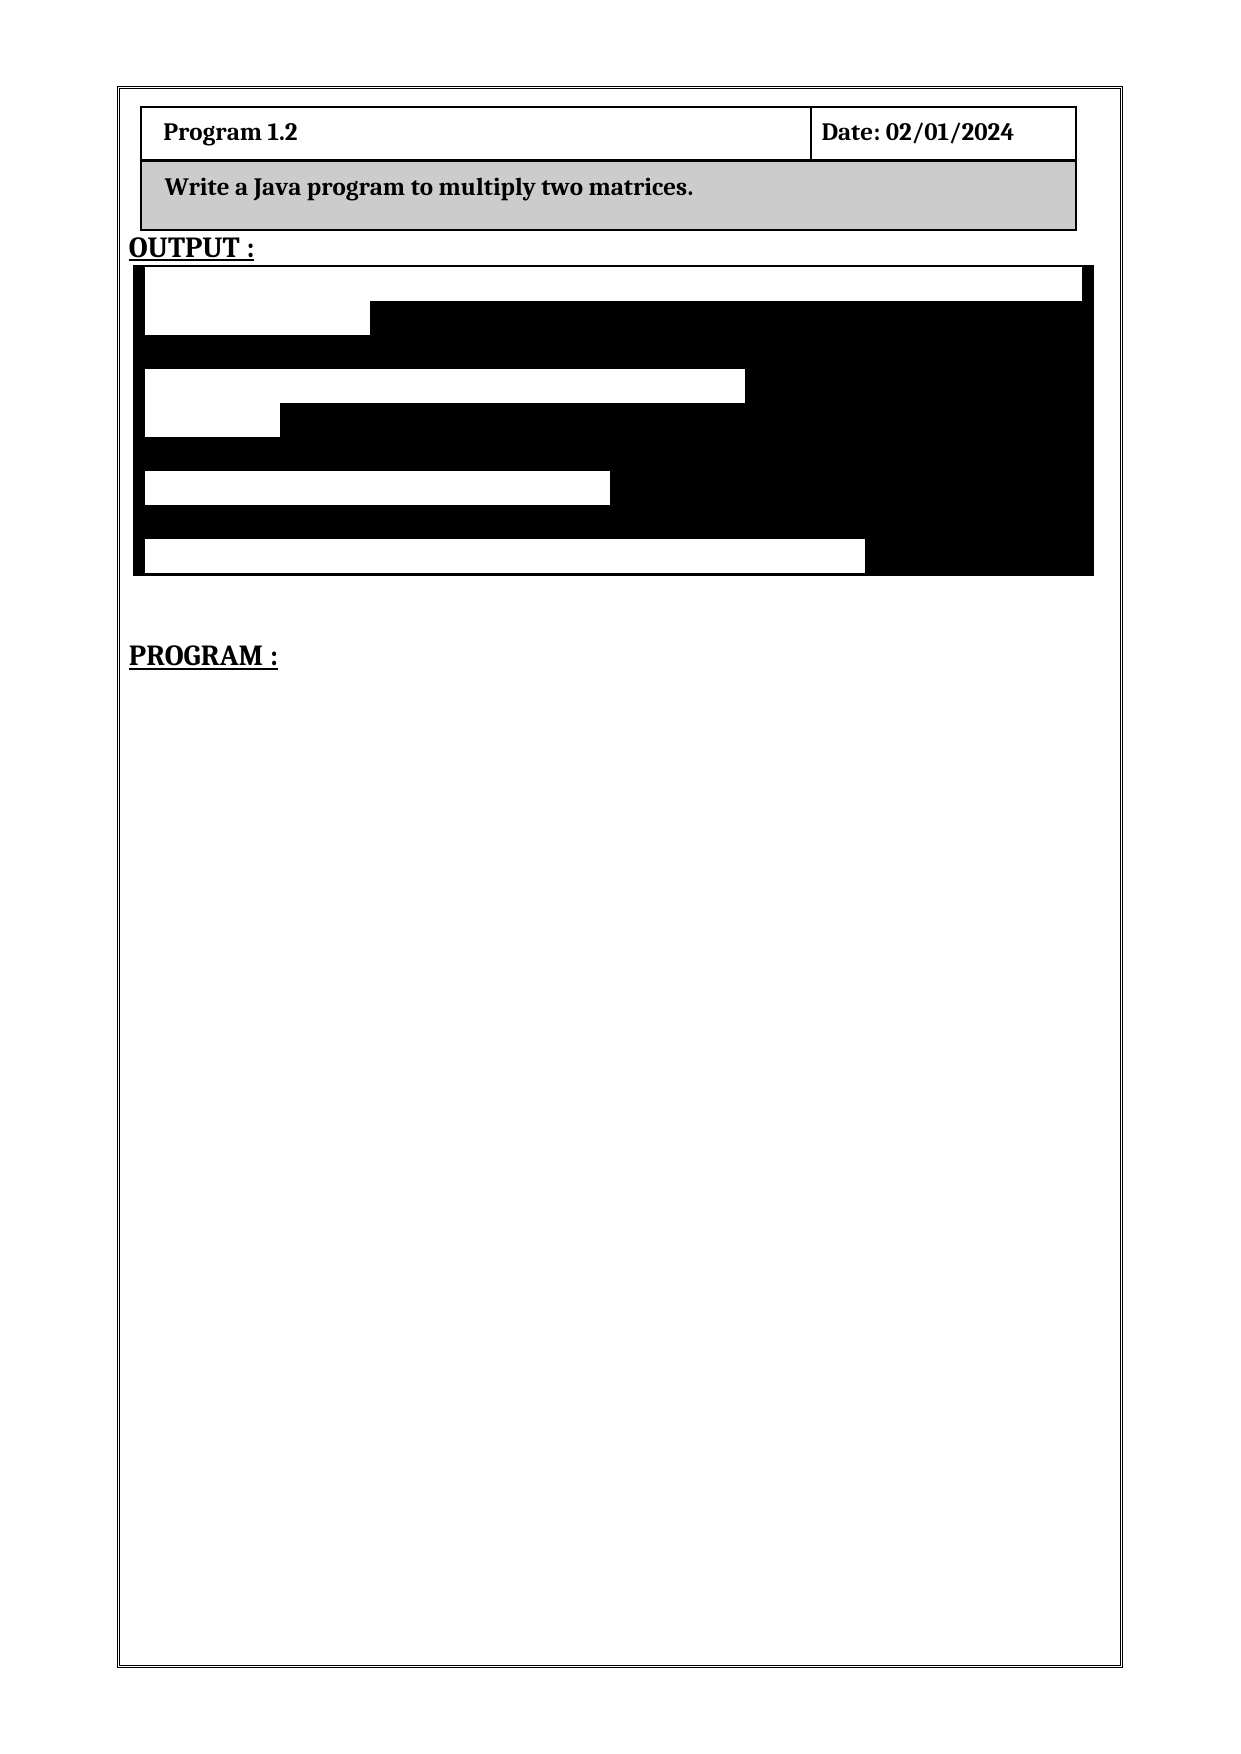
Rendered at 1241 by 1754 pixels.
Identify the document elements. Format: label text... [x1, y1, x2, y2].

table_cell Write a Java program to multiply two matrices. [142, 162, 1075, 229]
text PROGRAM : [129, 639, 1111, 673]
text OUTPUT : [129, 129, 1111, 265]
table_header E:\MCA\SEM 2\JAVA PROGRAMMING (MCA202)\JAVA LAB>java P7_1_palindrome Enter a string to check for palindrome : malayalam string malayalam is Palindrome. E:\MCA\SEM 2\JAVA PROGRAMMING (MCA202)\JAVA LAB> [135, 267, 1092, 574]
table_header Program 1.2 [142, 108, 810, 159]
table_header Date: 02/01/2024 [812, 108, 1075, 159]
